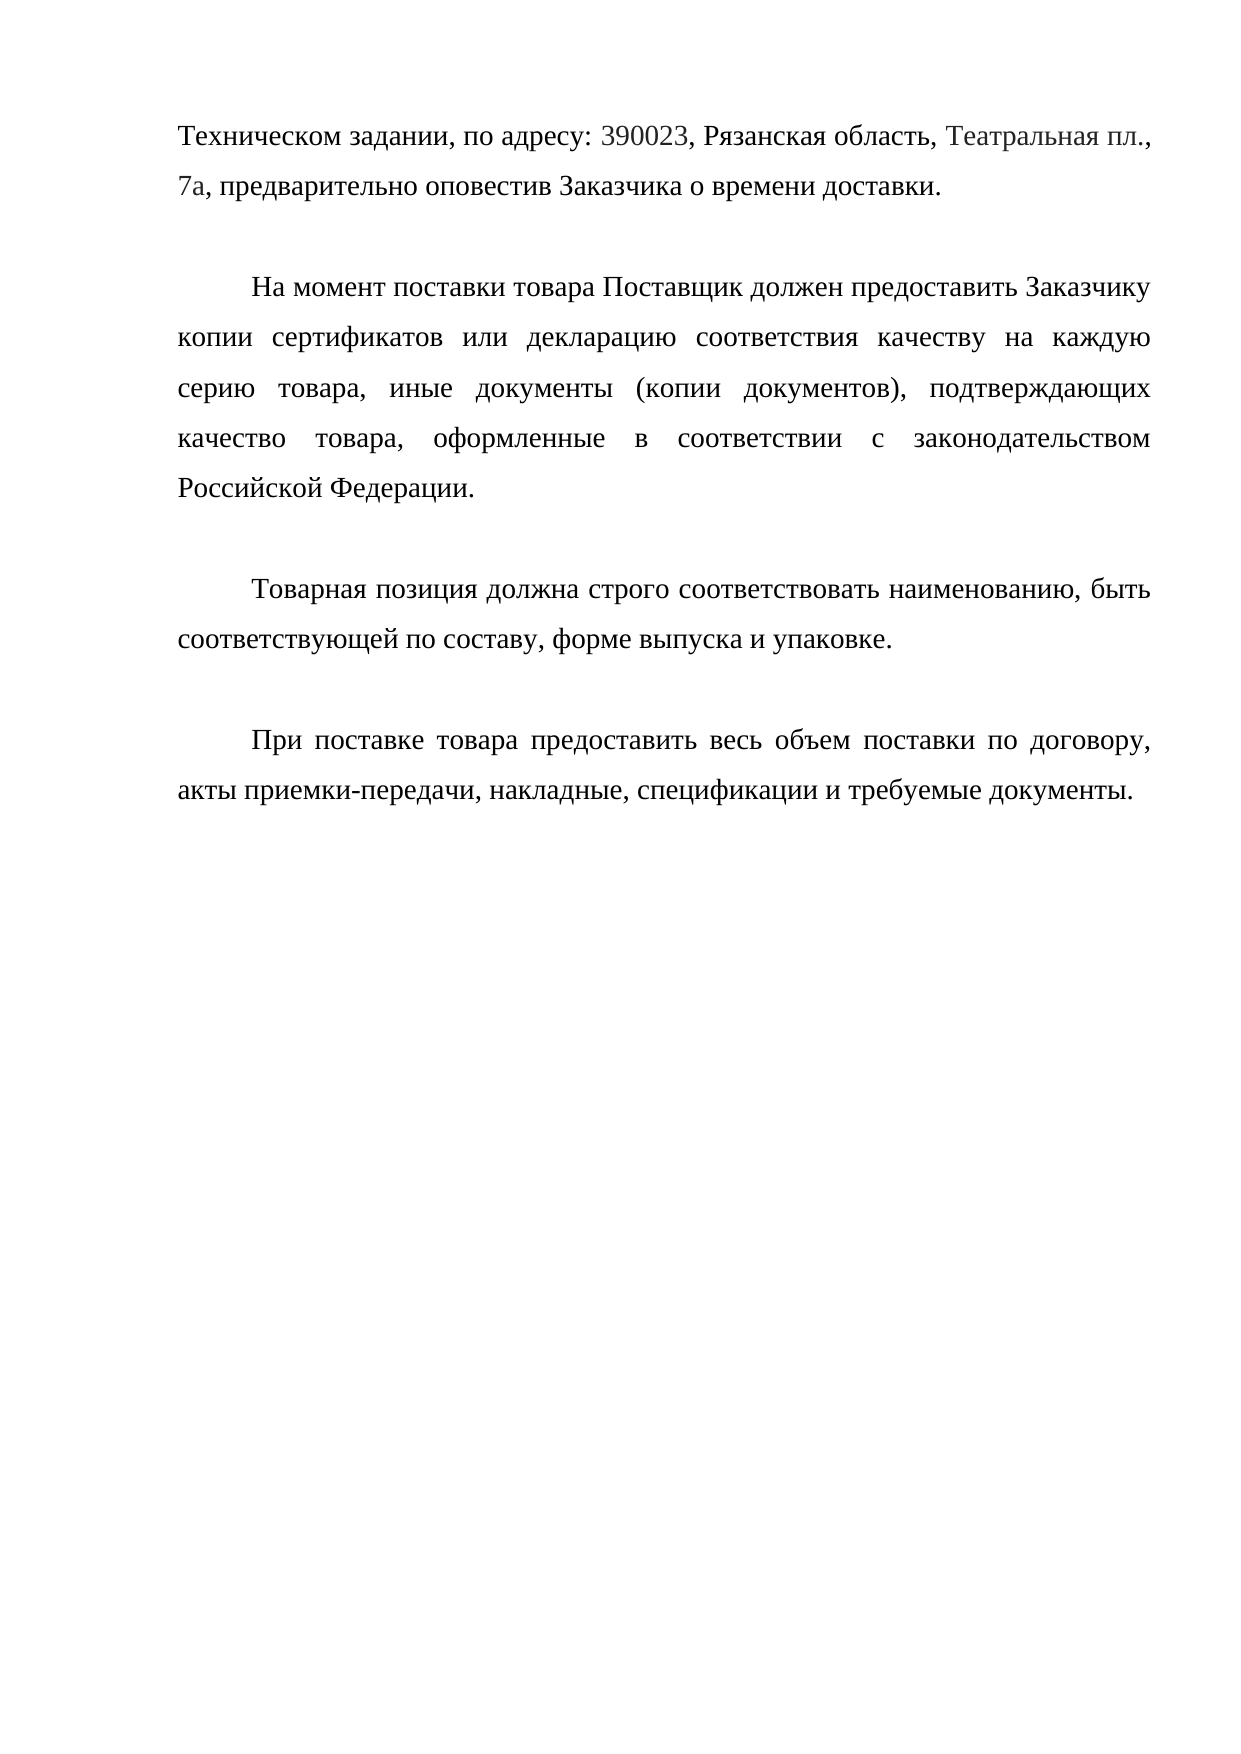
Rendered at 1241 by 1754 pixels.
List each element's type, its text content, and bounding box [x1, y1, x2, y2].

text Товарная позиция должна строго соответствовать наименованию, быть соответствующей по составу, форме выпуска и упаковке. [177, 571, 1152, 655]
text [177, 118, 1152, 202]
text При поставке товара предоставить весь объем поставки по договору, акты приемки-передачи, накладные, спецификации и требуемые документы. [177, 722, 1152, 806]
text На момент поставки товара Поставщик должен предоставить Заказчику копии сертификатов или декларацию соответствия качеству на каждую серию товара, иные документы (копии документов), подтверждающих качество товара, оформленные в соответствии с законодательством Российской Федерации. [177, 269, 1152, 504]
